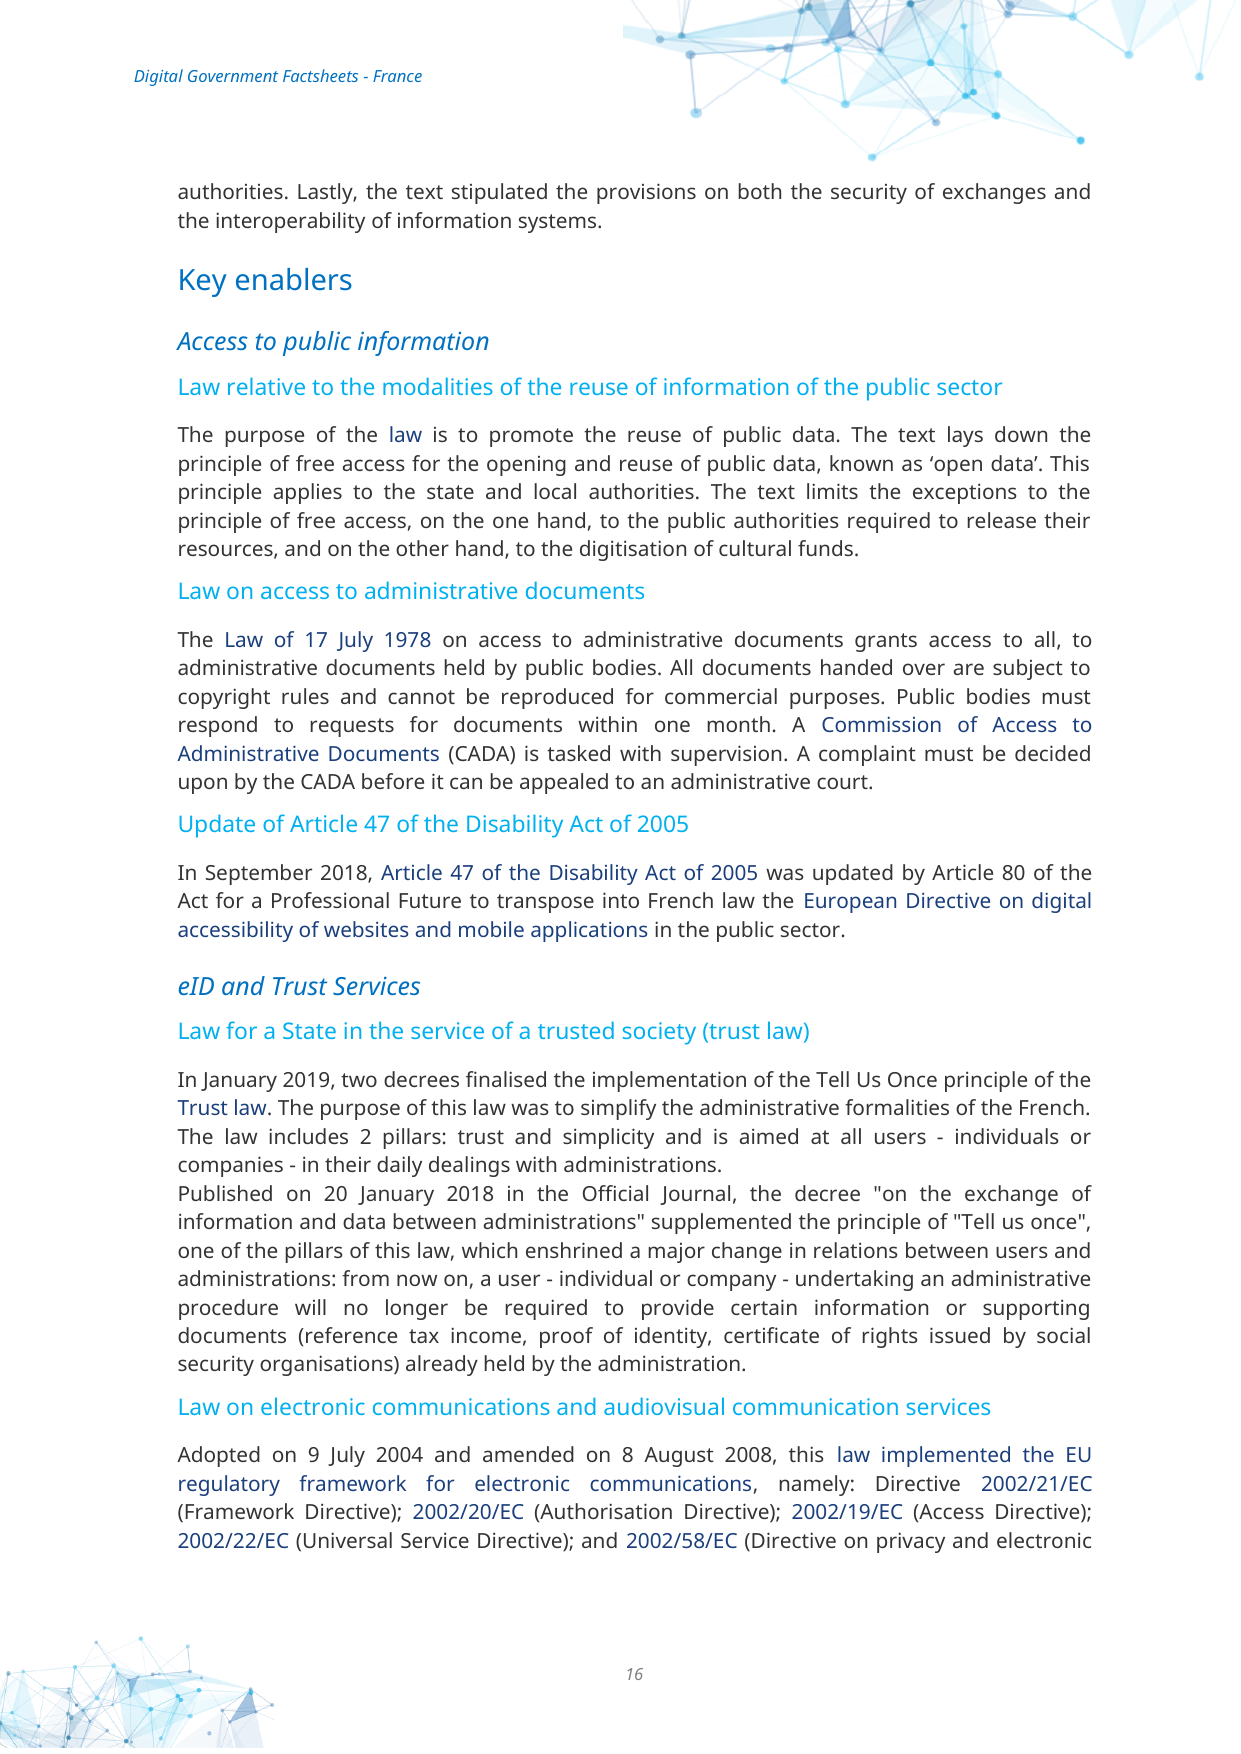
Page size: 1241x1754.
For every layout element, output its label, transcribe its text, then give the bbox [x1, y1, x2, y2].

subtitle Law for a State in the service of a trusted society (trust law) [177, 1015, 1092, 1046]
subtitle Update of Article 47 of the Disability Act of 2005 [177, 808, 1092, 839]
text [177, 1440, 1092, 1554]
subtitle eID and Trust Services [177, 968, 1092, 1003]
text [177, 177, 1092, 234]
text In January 2019, two decrees finalised the implementation of the Tell Us Once principle of the Trust law. The purpose of this law was to simplify the administrative formalities of the French. The law includes 2 pillars: trust and simplicity and is aimed at all users - individuals or companies - in their daily dealings with administrations. [177, 1065, 1092, 1179]
subtitle Law on electronic communications and audiovisual communication services [177, 1390, 1092, 1422]
subtitle Law on access to administrative documents [177, 575, 1092, 606]
subtitle Access to public information [177, 324, 1092, 358]
text The purpose of the law is to promote the reuse of public data. The text lays down the principle of free access for the opening and reuse of public data, known as ‘open data’. This principle applies to the state and local authorities. The text limits the exceptions to the principle of free access, on the one hand, to the public authorities required to release their resources, and on the other hand, to the digitisation of cultural funds. [177, 420, 1092, 563]
text The Law of 17 July 1978 on access to administrative documents grants access to all, to administrative documents held by public bodies. All documents handed over are subject to copyright rules and cannot be reproduced for commercial purposes. Public bodies must respond to requests for documents within one month. A Commission of Access to Administrative Documents (CADA) is tasked with supervision. A complaint must be decided upon by the CADA before it can be appealed to an administrative court. [177, 625, 1092, 796]
subtitle Key enablers [177, 259, 1092, 299]
text In September 2018, Article 47 of the Disability Act of 2005 was updated by Article 80 of the Act for a Professional Future to transpose into French law the European Directive on digital accessibility of websites and mobile applications in the public sector. [177, 858, 1092, 943]
subtitle Law relative to the modalities of the reuse of information of the public sector [177, 370, 1092, 402]
text Published on 20 January 2018 in the Official Journal, the decree "on the exchange of information and data between administrations" supplemented the principle of "Tell us once", one of the pillars of this law, which enshrined a major change in relations between users and administrations: from now on, a user - individual or company - undertaking an administrative procedure will no longer be required to provide certain information or supporting documents (reference tax income, proof of identity, certificate of rights issued by social security organisations) already held by the administration. [177, 1179, 1092, 1378]
